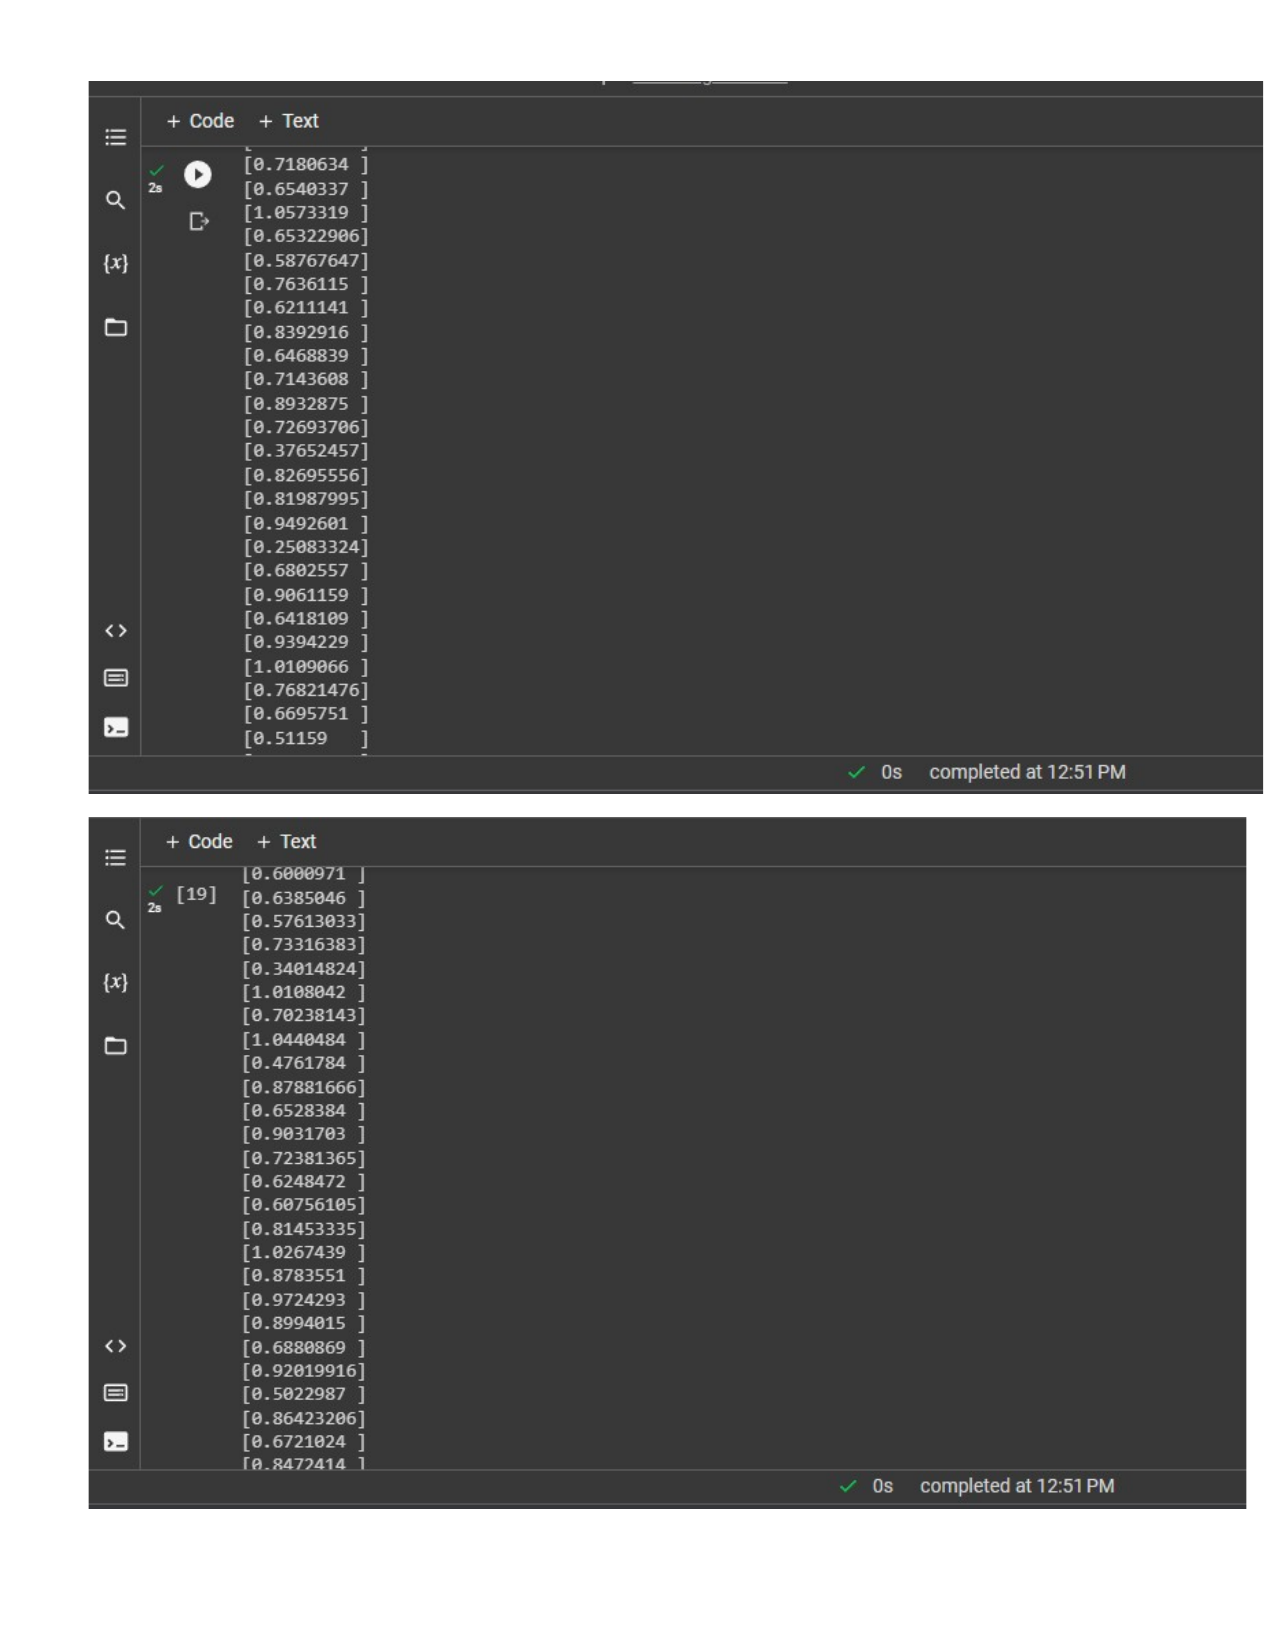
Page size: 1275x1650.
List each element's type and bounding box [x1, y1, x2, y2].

picture [88, 817, 1247, 1509]
picture [88, 81, 1264, 794]
